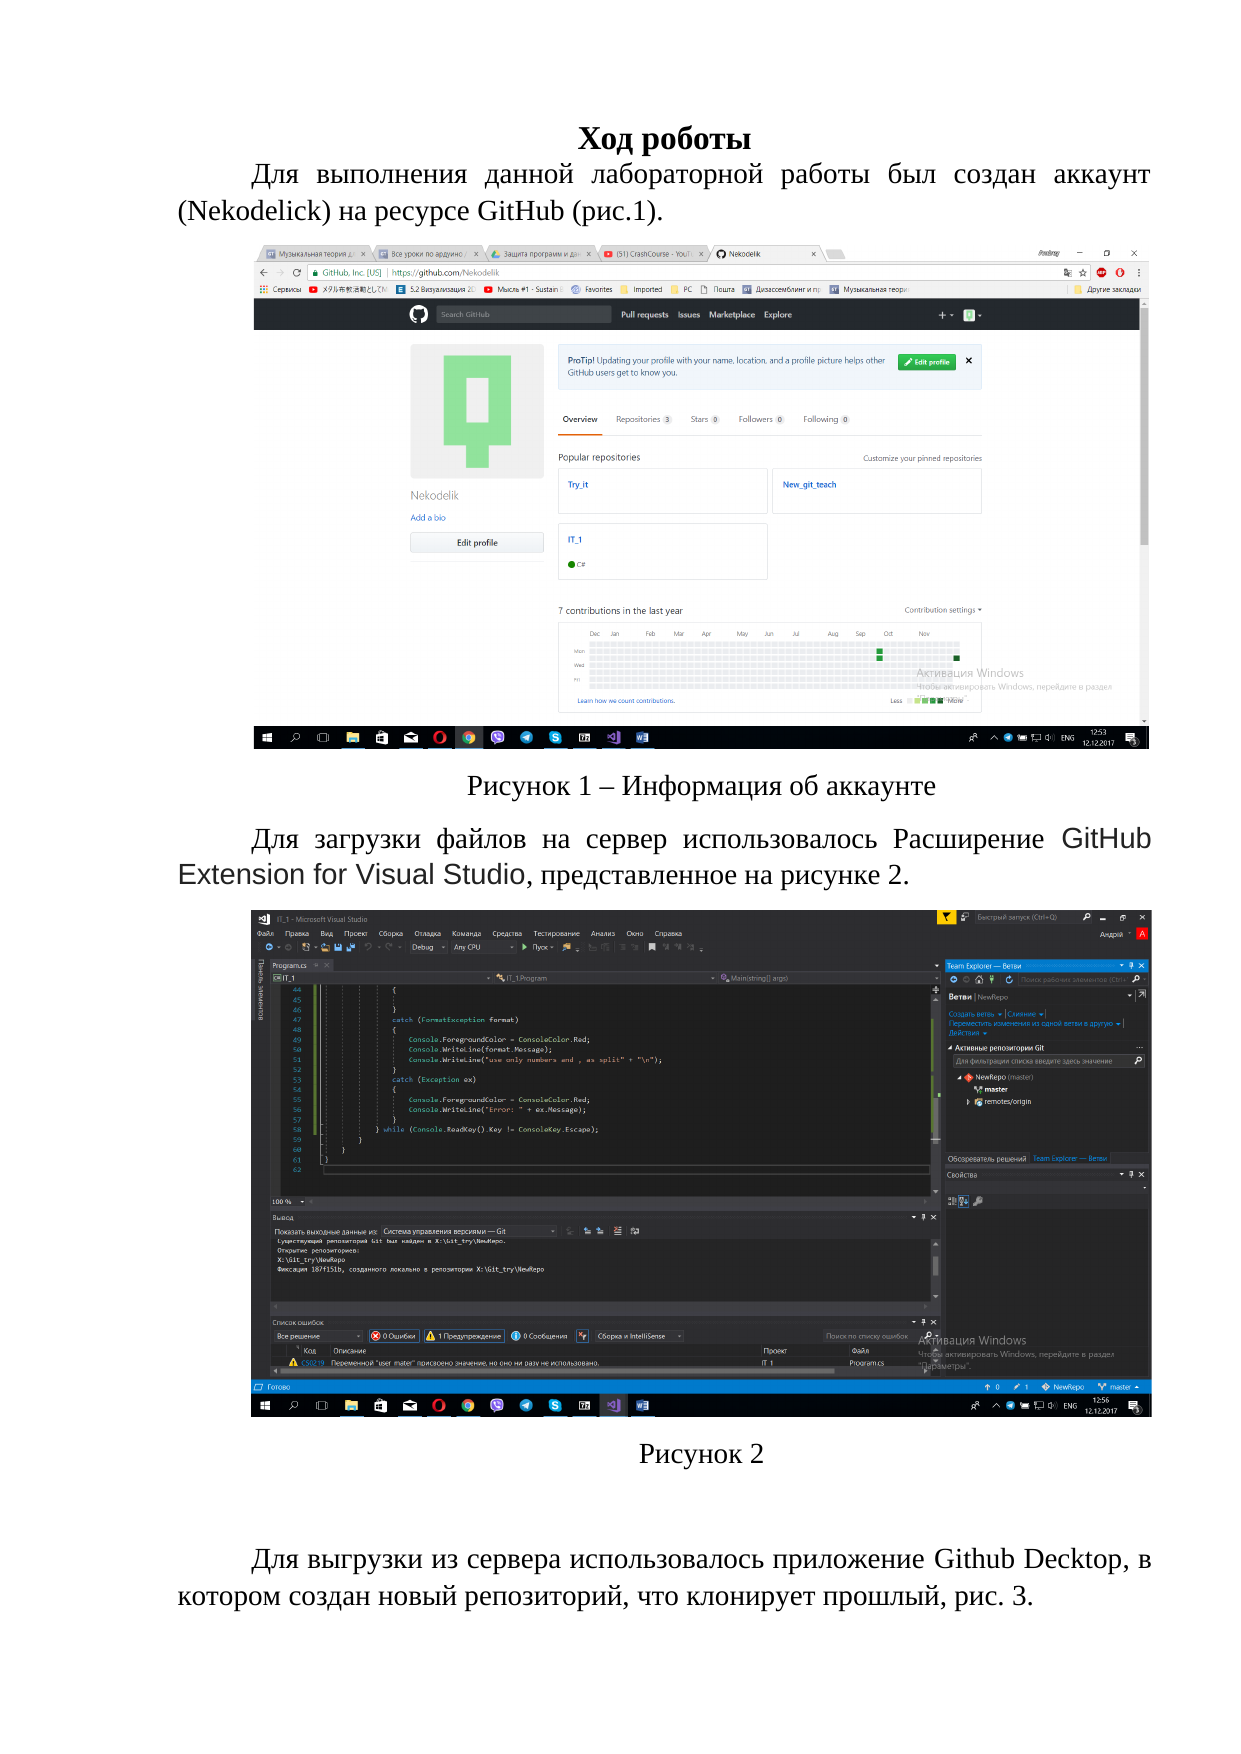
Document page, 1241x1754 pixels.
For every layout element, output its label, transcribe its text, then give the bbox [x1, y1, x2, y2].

picture [251, 910, 1152, 1417]
text Рисунок 2 [177, 1436, 1152, 1469]
text Для выполнения данной лабораторной работы был создан аккаунт (Nekodelick) на ресурсе GitHub (рис.1). [177, 156, 1152, 226]
text Рисунок 1 – Информация об аккаунте [177, 768, 1152, 802]
text Для загрузки файлов на сервер использовалось Расширение GitHub Extension for Visual Studio, представленное на рисунке 2. [177, 821, 1152, 891]
picture [253, 245, 1149, 749]
subtitle Ход роботы [177, 118, 1152, 156]
text Для выгрузки из сервера использовалось приложение Github Decktop, в котором создан новый репозиторий, что клонирует прошлый, рис. 3. [177, 1541, 1152, 1611]
